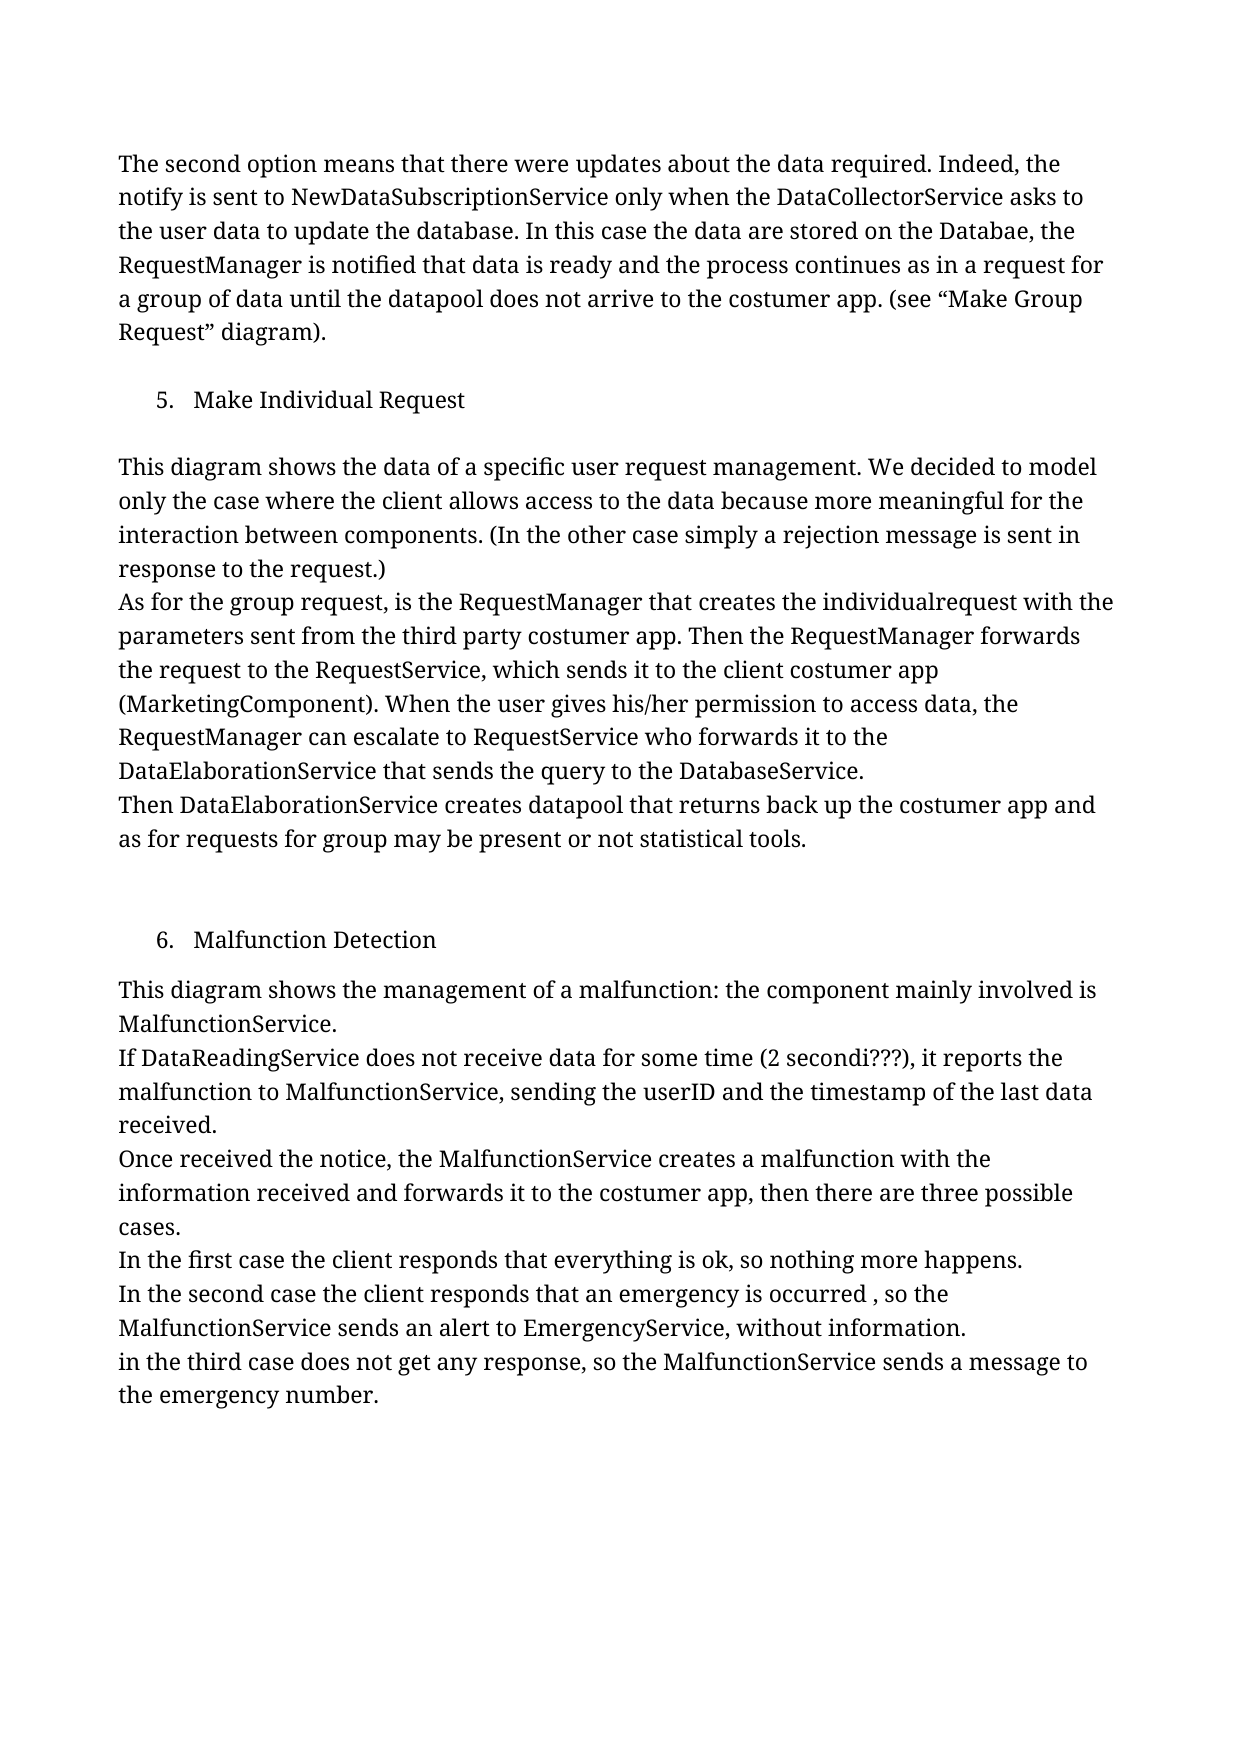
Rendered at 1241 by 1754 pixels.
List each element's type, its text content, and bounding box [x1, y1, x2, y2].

text This diagram shows the data of a specific user request management. We decided to model only the case where the client allows access to the data because more meaningful for the interaction between components. (In the other case simply a rejection message is sent in response to the request.) [118, 451, 1122, 584]
list Make Individual Request [156, 384, 1122, 415]
text In the second case the client responds that an emergency is occurred , so the MalfunctionService sends an alert to EmergencyService, without information. [118, 1278, 1122, 1343]
text Then DataElaborationService creates datapool that returns back up the costumer app and as for requests for group may be present or not statistical tools. [118, 789, 1122, 854]
text Once received the notice, the MalfunctionService creates a malfunction with the information received and forwards it to the costumer app, then there are three possible cases. [118, 1143, 1122, 1242]
text in the third case does not get any response, so the MalfunctionService sends a message to the emergency number. [118, 1346, 1122, 1411]
text The second option means that there were updates about the data required. Indeed, the notify is sent to NewDataSubscriptionService only when the DataCollectorService asks to the user data to update the database. In this case the data are stored on the Databae, the RequestManager is notified that data is ready and the process continues as in a request for a group of data until the datapool does not arrive to the costumer app. (see “Make Group Request” diagram). [118, 148, 1122, 348]
list Malfunction Detection [156, 924, 1122, 955]
text As for the group request, is the RequestManager that creates the individualrequest with the parameters sent from the third party costumer app. Then the RequestManager forwards the request to the RequestService, which sends it to the client costumer app (MarketingComponent). When the user gives his/her permission to access data, the RequestManager can escalate to RequestService who forwards it to the DataElaborationService that sends the query to the DatabaseService. [118, 586, 1122, 786]
text In the first case the client responds that everything is ok, so nothing more happens. [118, 1244, 1122, 1276]
text This diagram shows the management of a malfunction: the component mainly involved is MalfunctionService. [118, 974, 1122, 1039]
text If DataReadingService does not receive data for some time (2 secondi???), it reports the malfunction to MalfunctionService, sending the userID and the timestamp of the last data received. [118, 1042, 1122, 1141]
